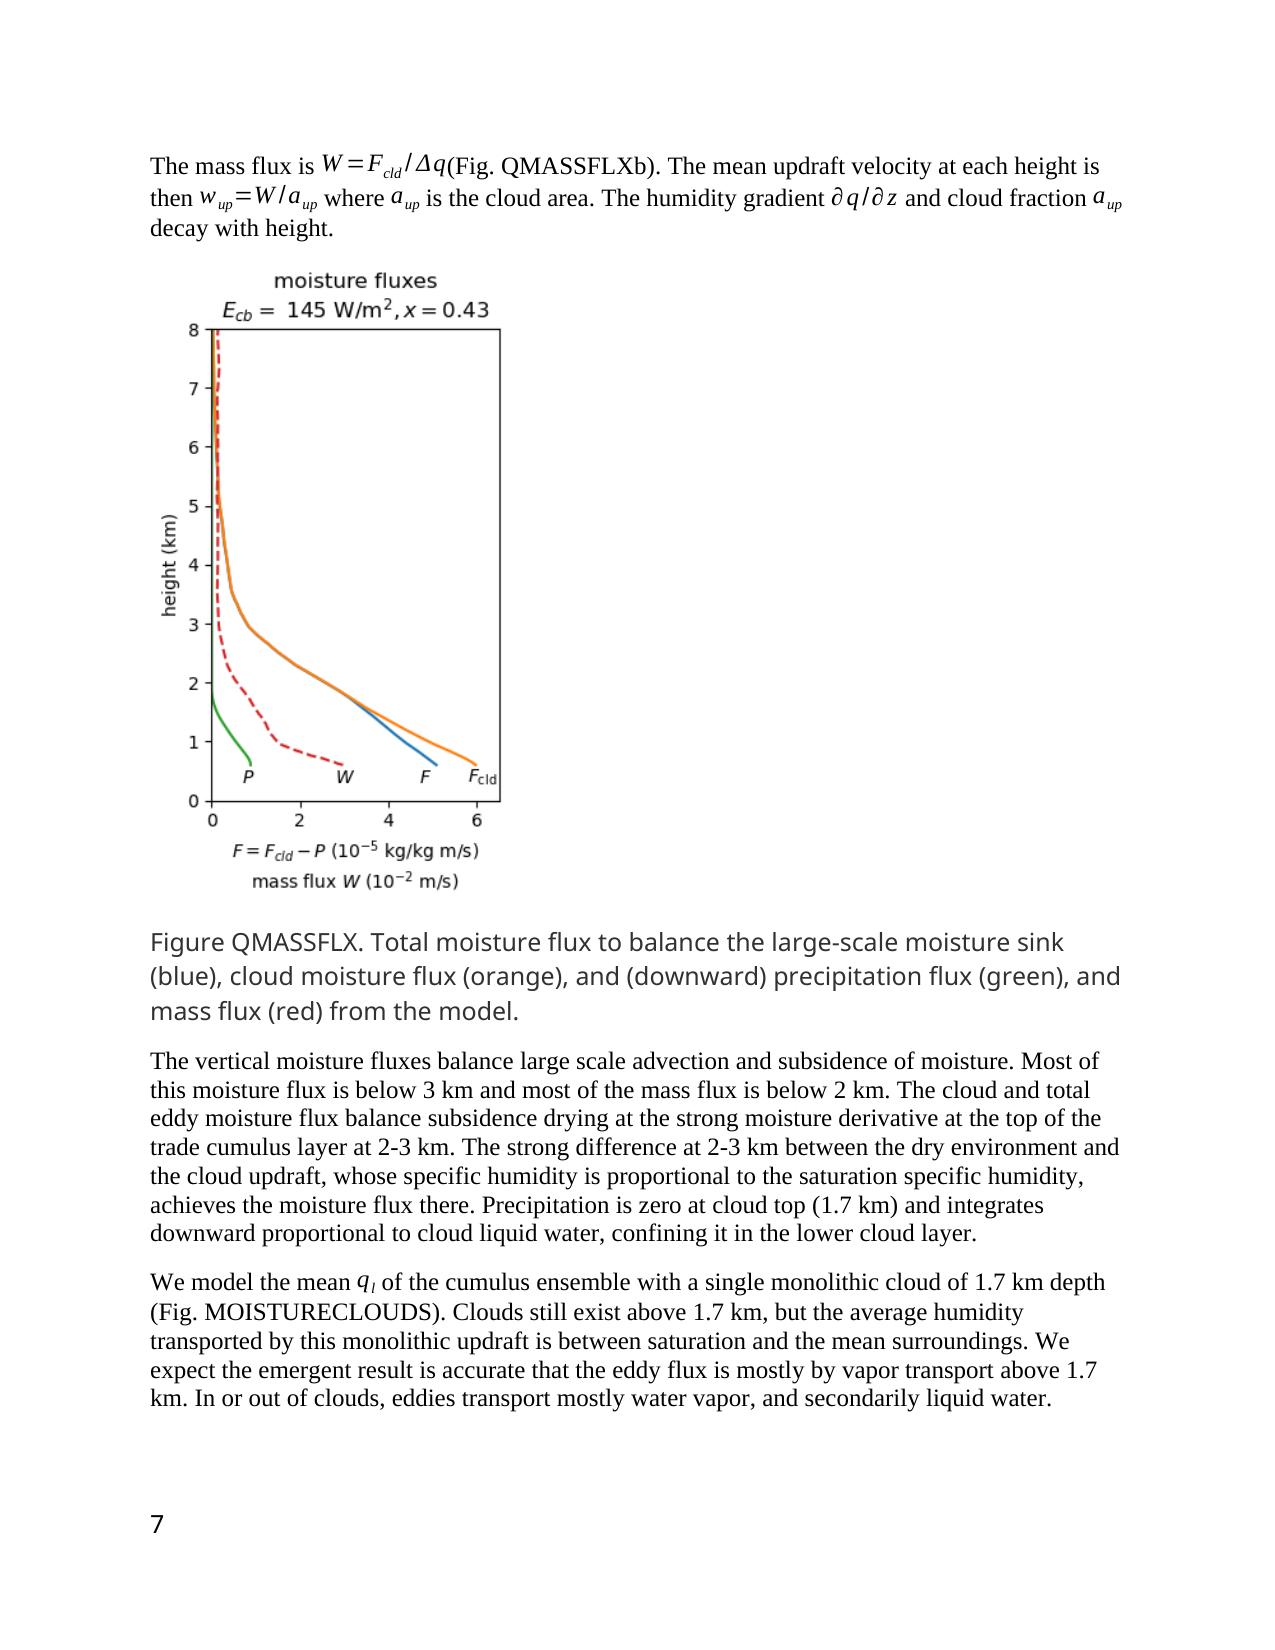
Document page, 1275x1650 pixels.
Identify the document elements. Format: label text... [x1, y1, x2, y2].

text The vertical moisture fluxes balance large scale advection and subsidence of moisture. Most of this moisture flux is below 3 km and most of the mass flux is below 2 km. The cloud and total eddy moisture flux balance subsidence drying at the strong moisture derivative at the top of the trade cumulus layer at 2-3 km. The strong difference at 2-3 km between the dry environment and the cloud updraft, whose specific humidity is proportional to the saturation specific humidity, achieves the moisture flux there. Precipitation is zero at cloud top (1.7 km) and integrates downward proportional to cloud liquid water, confining it in the lower cloud layer. [150, 1046, 1125, 1247]
picture [150, 260, 511, 907]
text Figure QMASSFLX. Total moisture flux to balance the large-scale moisture sink (blue), cloud moisture flux (orange), and (downward) precipitation flux (green), and mass flux (red) from the model. [150, 925, 1125, 1027]
text We model the mean of the cumulus ensemble with a single monolithic cloud of 1.7 km depth (Fig. MOISTURECLOUDS). Clouds still exist above 1.7 km, but the average humidity transported by this monolithic updraft is between saturation and the mean surroundings. We expect the emergent result is accurate that the eddy flux is mostly by vapor transport above 1.7 km. In or out of clouds, eddies transport mostly water vapor, and secondarily liquid water. [150, 1266, 1125, 1412]
text The mass flux is (Fig. QMASSFLXb). The mean updraft velocity at each height is then where is the cloud area. The humidity gradient and cloud fraction decay with height. [150, 150, 1125, 241]
